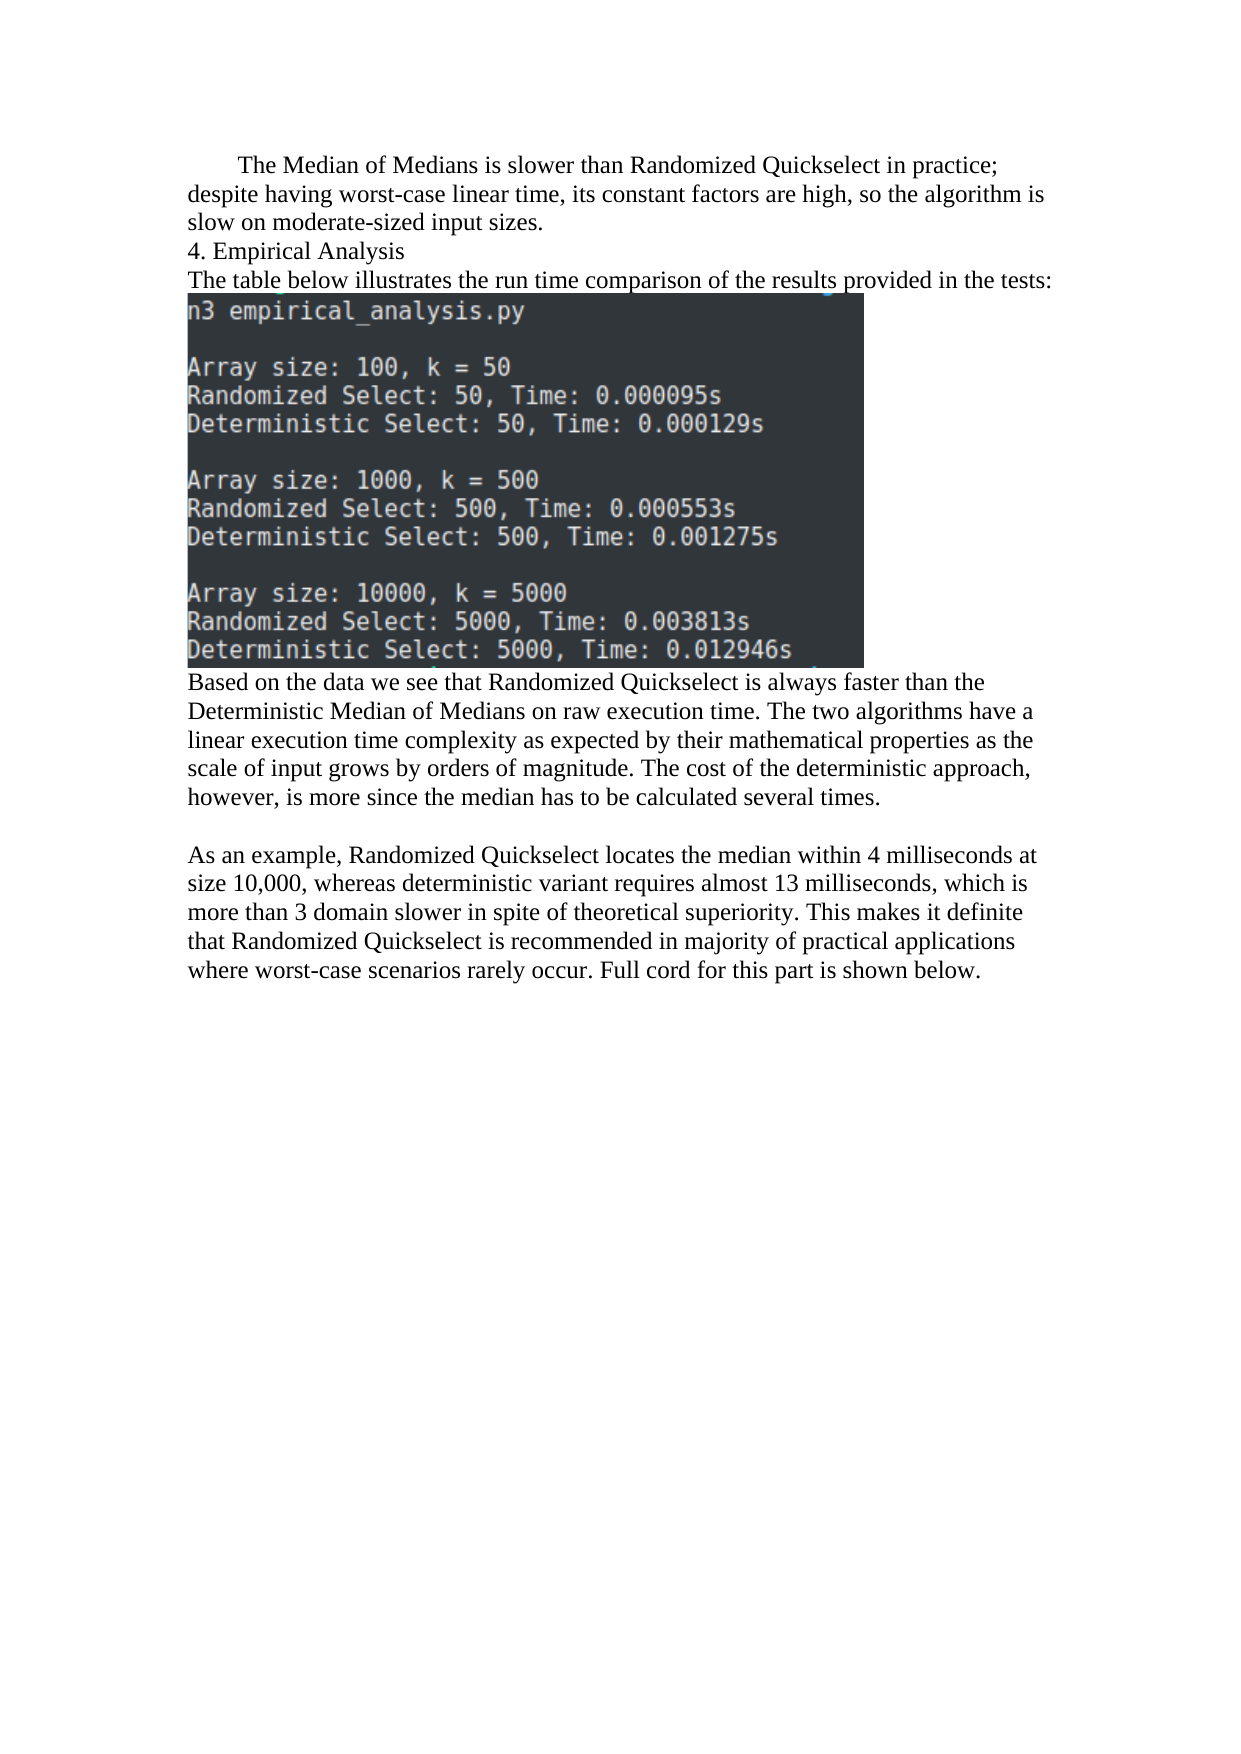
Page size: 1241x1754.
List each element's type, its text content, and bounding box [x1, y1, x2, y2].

list Empirical Analysis [187, 236, 1053, 265]
picture [187, 293, 864, 668]
list Based on the data we see that Randomized Quickselect is always faster than the Deterministic Median of Medians on raw execution time. The two algorithms have a linear execution time complexity as expected by their mathematical properties as the scale of input grows by orders of magnitude. The cost of the deterministic approach, however, is more since the median has to be calculated several times. [187, 667, 1053, 811]
list As an example, Randomized Quickselect locates the median within 4 milliseconds at size 10,000, whereas deterministic variant requires almost 13 milliseconds, which is more than 3 domain slower in spite of theoretical superiority. This makes it definite that Randomized Quickselect is recommended in majority of practical applications where worst-case scenarios rarely occur. Full cord for this part is shown below. [187, 840, 1053, 983]
text The Median of Medians is slower than Randomized Quickselect in practice; despite having worst-case linear time, its constant factors are high, so the algorithm is slow on moderate-sized input sizes. [187, 150, 1053, 236]
list The table below illustrates the run time comparison of the results provided in the tests: [187, 265, 1053, 294]
